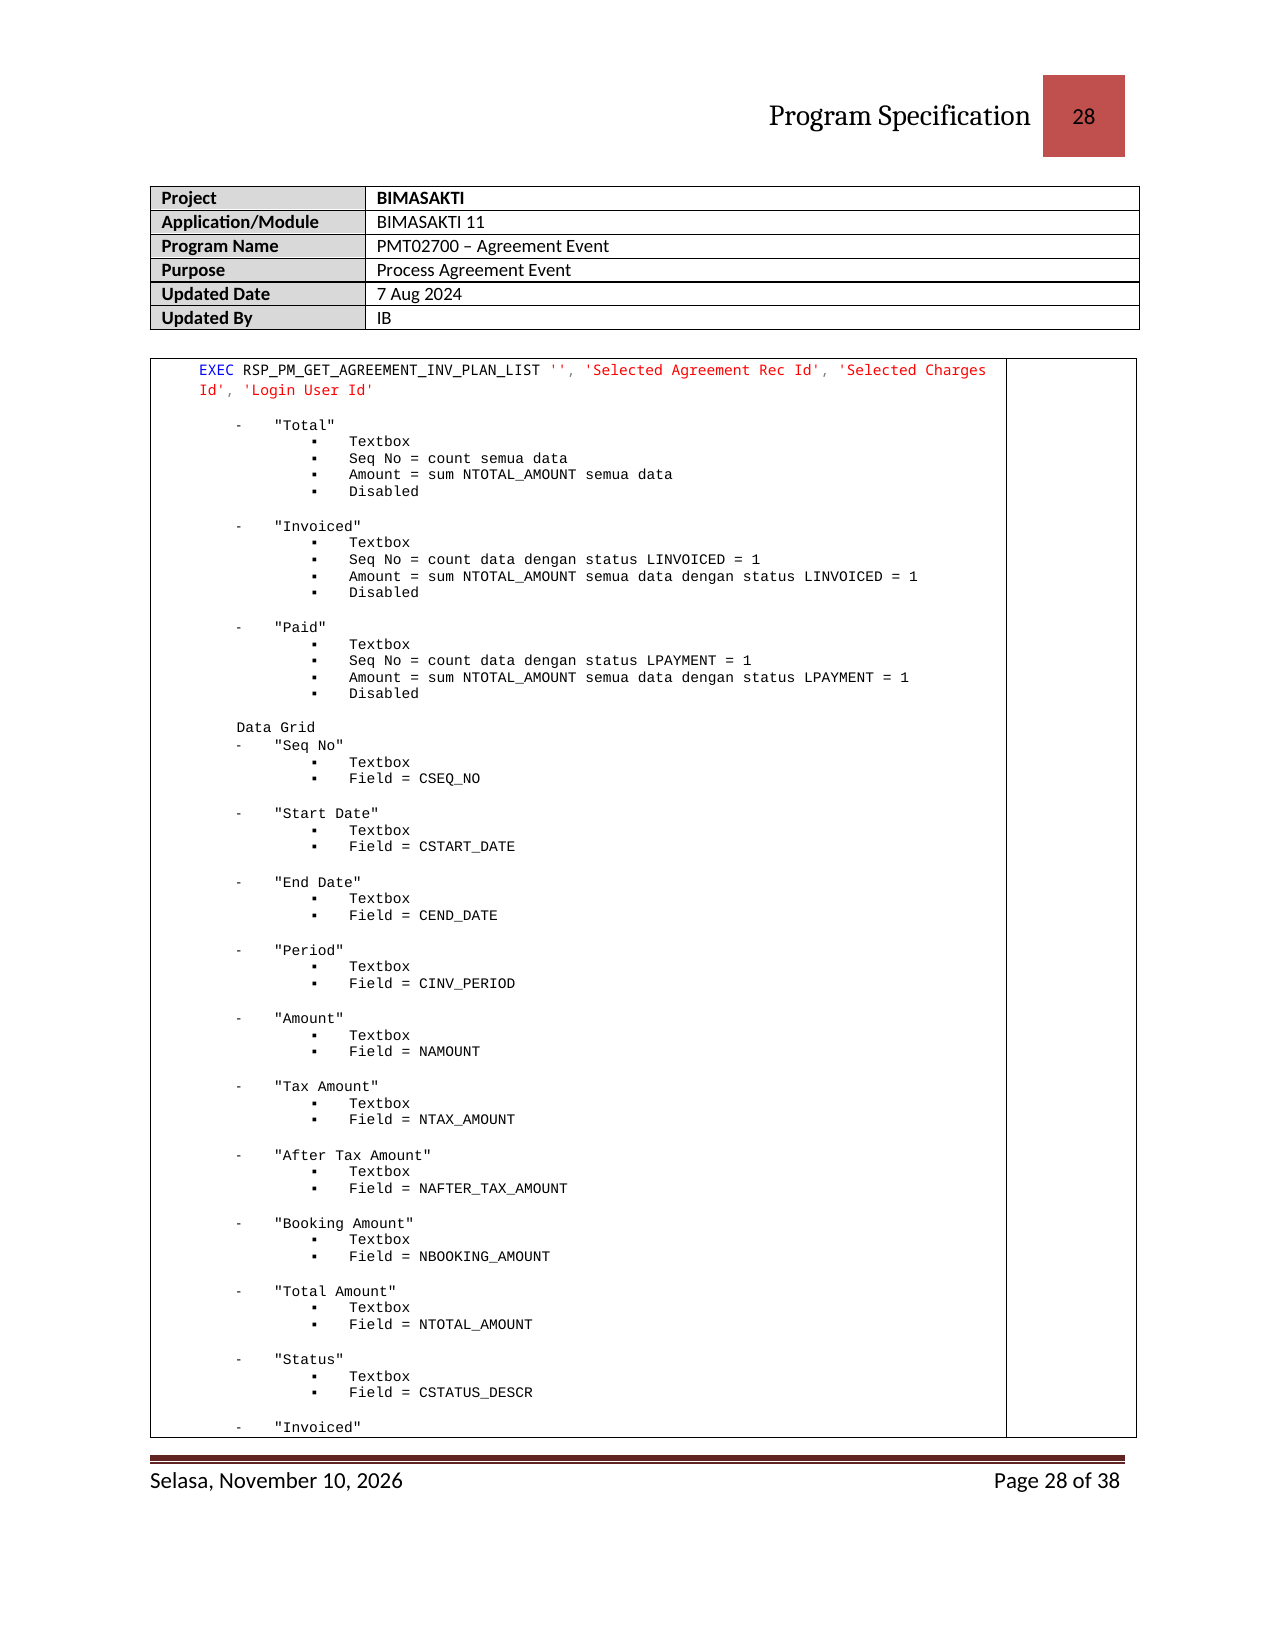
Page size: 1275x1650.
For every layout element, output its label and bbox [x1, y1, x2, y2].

table_cell [1007, 359, 1136, 1437]
table_cell [151, 359, 1006, 1437]
